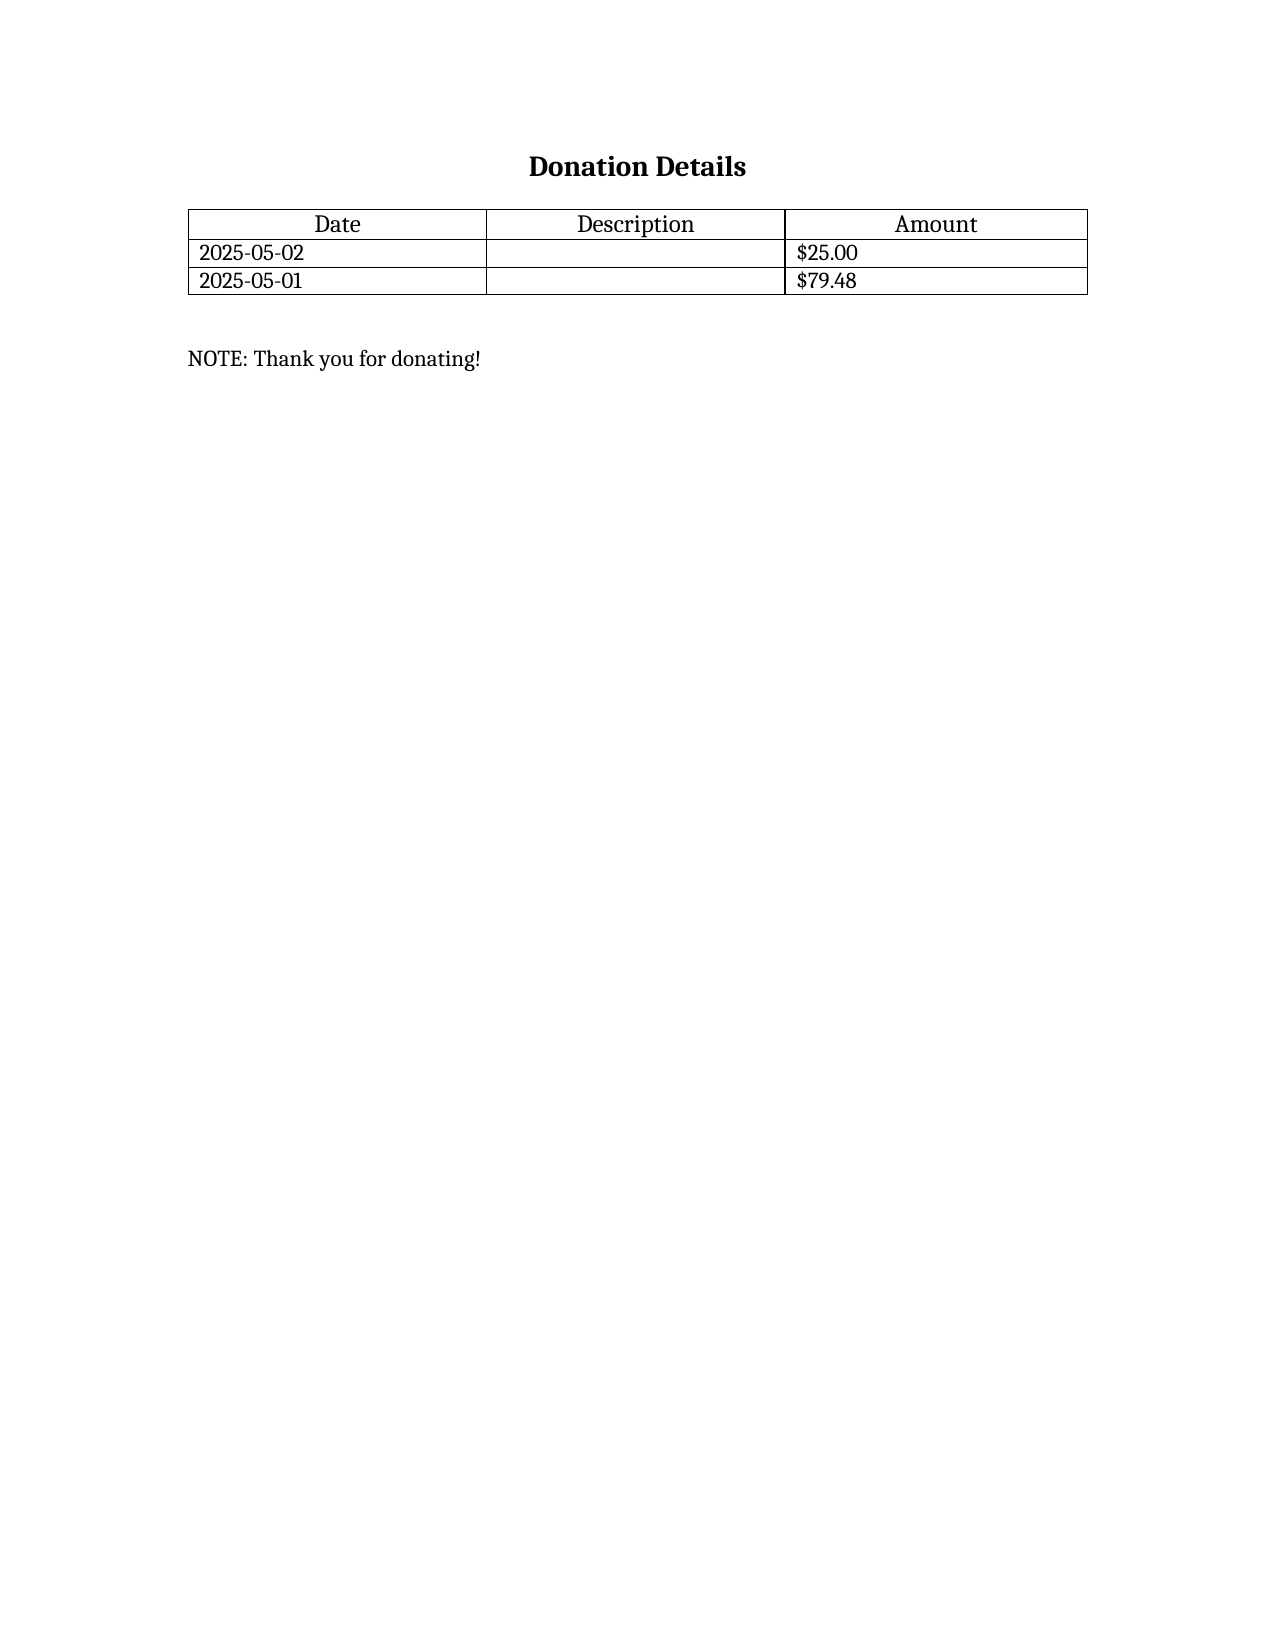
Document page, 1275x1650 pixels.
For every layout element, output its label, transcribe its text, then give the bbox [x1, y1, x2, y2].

table_cell 2025-05-02 [189, 240, 486, 267]
table_cell $79.48 [786, 268, 1087, 294]
table_cell 2025-05-01 [189, 268, 486, 294]
table_cell [487, 240, 784, 267]
table_header Description [487, 210, 784, 239]
table_cell $25.00 [786, 240, 1087, 267]
table_cell [487, 268, 784, 294]
text NOTE: Thank you for donating! [187, 346, 1087, 372]
text Donation Details [187, 150, 1087, 183]
table_header Date [189, 210, 486, 239]
table_header Amount [786, 210, 1087, 239]
